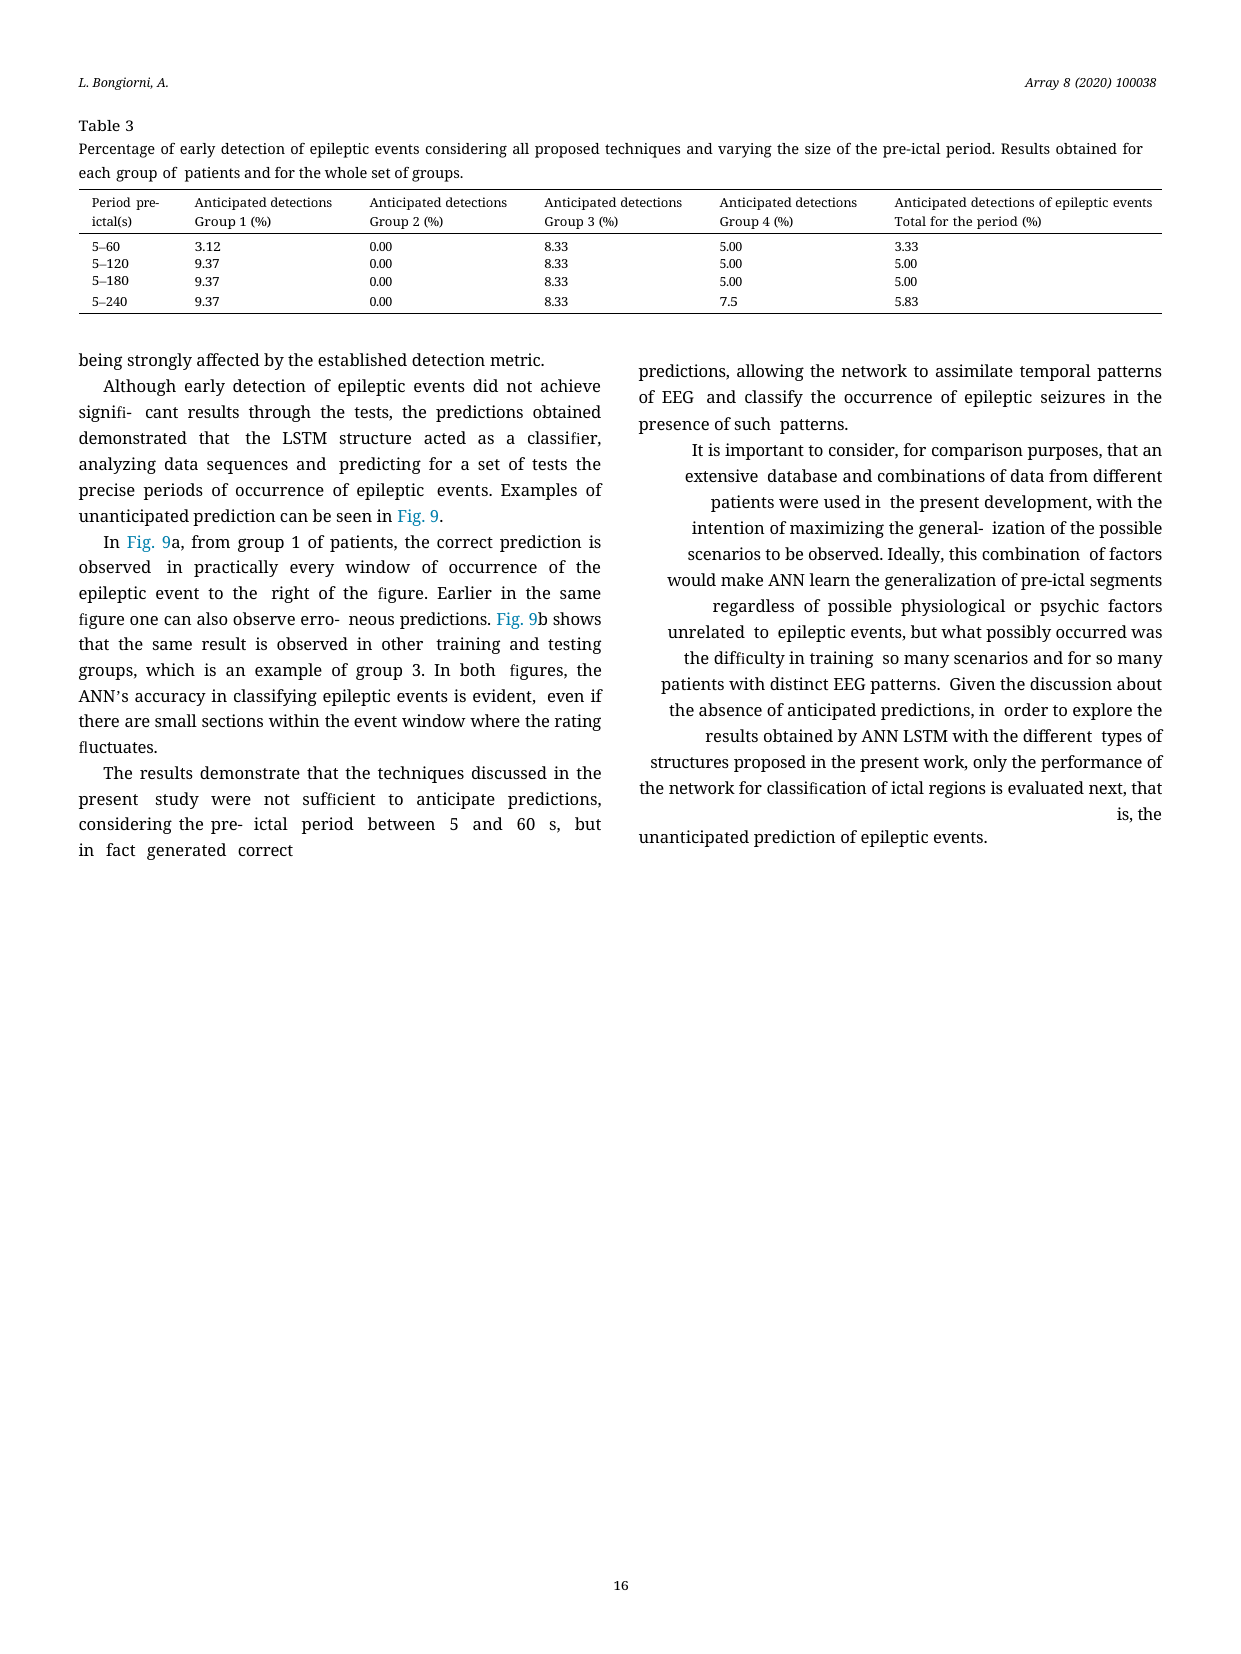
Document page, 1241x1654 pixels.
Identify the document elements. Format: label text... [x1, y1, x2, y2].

text Although early detection of epileptic events did not achieve signifi- cant results through the tests, the predictions obtained demonstrated that the LSTM structure acted as a classifier, analyzing data sequences and predicting for a set of tests the precise periods of occurrence of epileptic events. Examples of unanticipated prediction can be seen in Fig. 9. [78, 374, 602, 527]
text The results demonstrate that the techniques discussed in the present study were not sufficient to anticipate predictions, considering the pre- ictal period between 5 and 60 s, but in fact generated correct [78, 761, 602, 861]
table_cell 9.37 [175, 291, 347, 313]
text In Fig. 9a, from group 1 of patients, the correct prediction is observed in practically every window of occurrence of the epileptic event to the right of the figure. Earlier in the same figure one can also observe erro- neous predictions. Fig. 9b shows that the same result is observed in other training and testing groups, which is an example of group 3. In both figures, the ANN’s accuracy in classifying epileptic events is evident, even if there are small sections within the event window where the rating fluctuates. [78, 530, 602, 758]
table_cell 8.33 [522, 291, 697, 313]
table_cell 5.00 [697, 255, 872, 273]
table_cell Group 3 (%) [522, 211, 697, 233]
table_cell 9.37 [175, 273, 347, 291]
text unanticipated prediction of epileptic events. [638, 829, 1178, 847]
table_cell 8.33 [522, 234, 697, 255]
table_cell 5.00 [697, 234, 872, 255]
table_cell Group 2 (%) [347, 211, 522, 233]
table_cell 9.37 [175, 255, 347, 273]
text predictions, allowing the network to assimilate temporal patterns of EEG and classify the occurrence of epileptic seizures in the presence of such patterns. [638, 360, 1162, 435]
table_cell 8.33 [522, 255, 697, 273]
text being strongly affected by the established detection metric. [78, 349, 606, 371]
table_cell 0.00 [347, 255, 522, 273]
table_cell 5–180 [79, 273, 175, 291]
table_header Anticipated detections of epileptic events [872, 190, 1162, 211]
table_cell 5.00 [872, 255, 1162, 273]
table_cell 3.33 [872, 234, 1162, 255]
table_header Period pre- [79, 190, 175, 211]
table_cell 3.12 [175, 234, 347, 255]
table_cell 5–60 [79, 234, 175, 255]
table_cell 5.00 [697, 273, 872, 291]
table_cell 7.5 [697, 291, 872, 313]
table_cell Group 1 (%) [175, 211, 347, 233]
table_header Anticipated detections [347, 190, 522, 211]
table_cell ictal(s) [79, 211, 175, 233]
table_cell 5.83 [872, 291, 1162, 313]
table_cell 5–120 [79, 255, 175, 273]
table_header Anticipated detections [697, 190, 872, 211]
table_header Anticipated detections [175, 190, 347, 211]
table_cell 5–240 [79, 291, 175, 313]
table_cell 8.33 [522, 273, 697, 291]
table_cell Group 4 (%) [697, 211, 872, 233]
text Table 3 [78, 115, 1178, 135]
text Percentage of early detection of epileptic events considering all proposed techniques and varying the size of the pre-ictal period. Results obtained for each group of patients and for the whole set of groups. [78, 139, 1178, 182]
table_cell 0.00 [347, 273, 522, 291]
table_cell 0.00 [347, 291, 522, 313]
table_cell 5.00 [872, 273, 1162, 291]
text It is important to consider, for comparison purposes, that an extensive database and combinations of data from different patients were used in the present development, with the intention of maximizing the general- ization of the possible scenarios to be observed. Ideally, this combination of factors would make ANN learn the generalization of pre-ictal segments regardless of possible physiological or psychic factors unrelated to epileptic events, but what possibly occurred was the difficulty in training so many scenarios and for so many patients with distinct EEG patterns. Given the discussion about the absence of anticipated predictions, in order to explore the results obtained by ANN LSTM with the different types of structures proposed in the present work, only the performance of the network for classification of ictal regions is evaluated next, that is, the [638, 438, 1162, 826]
table_header Anticipated detections [522, 190, 697, 211]
table_cell Total for the period (%) [872, 211, 1162, 233]
table_cell 0.00 [347, 234, 522, 255]
